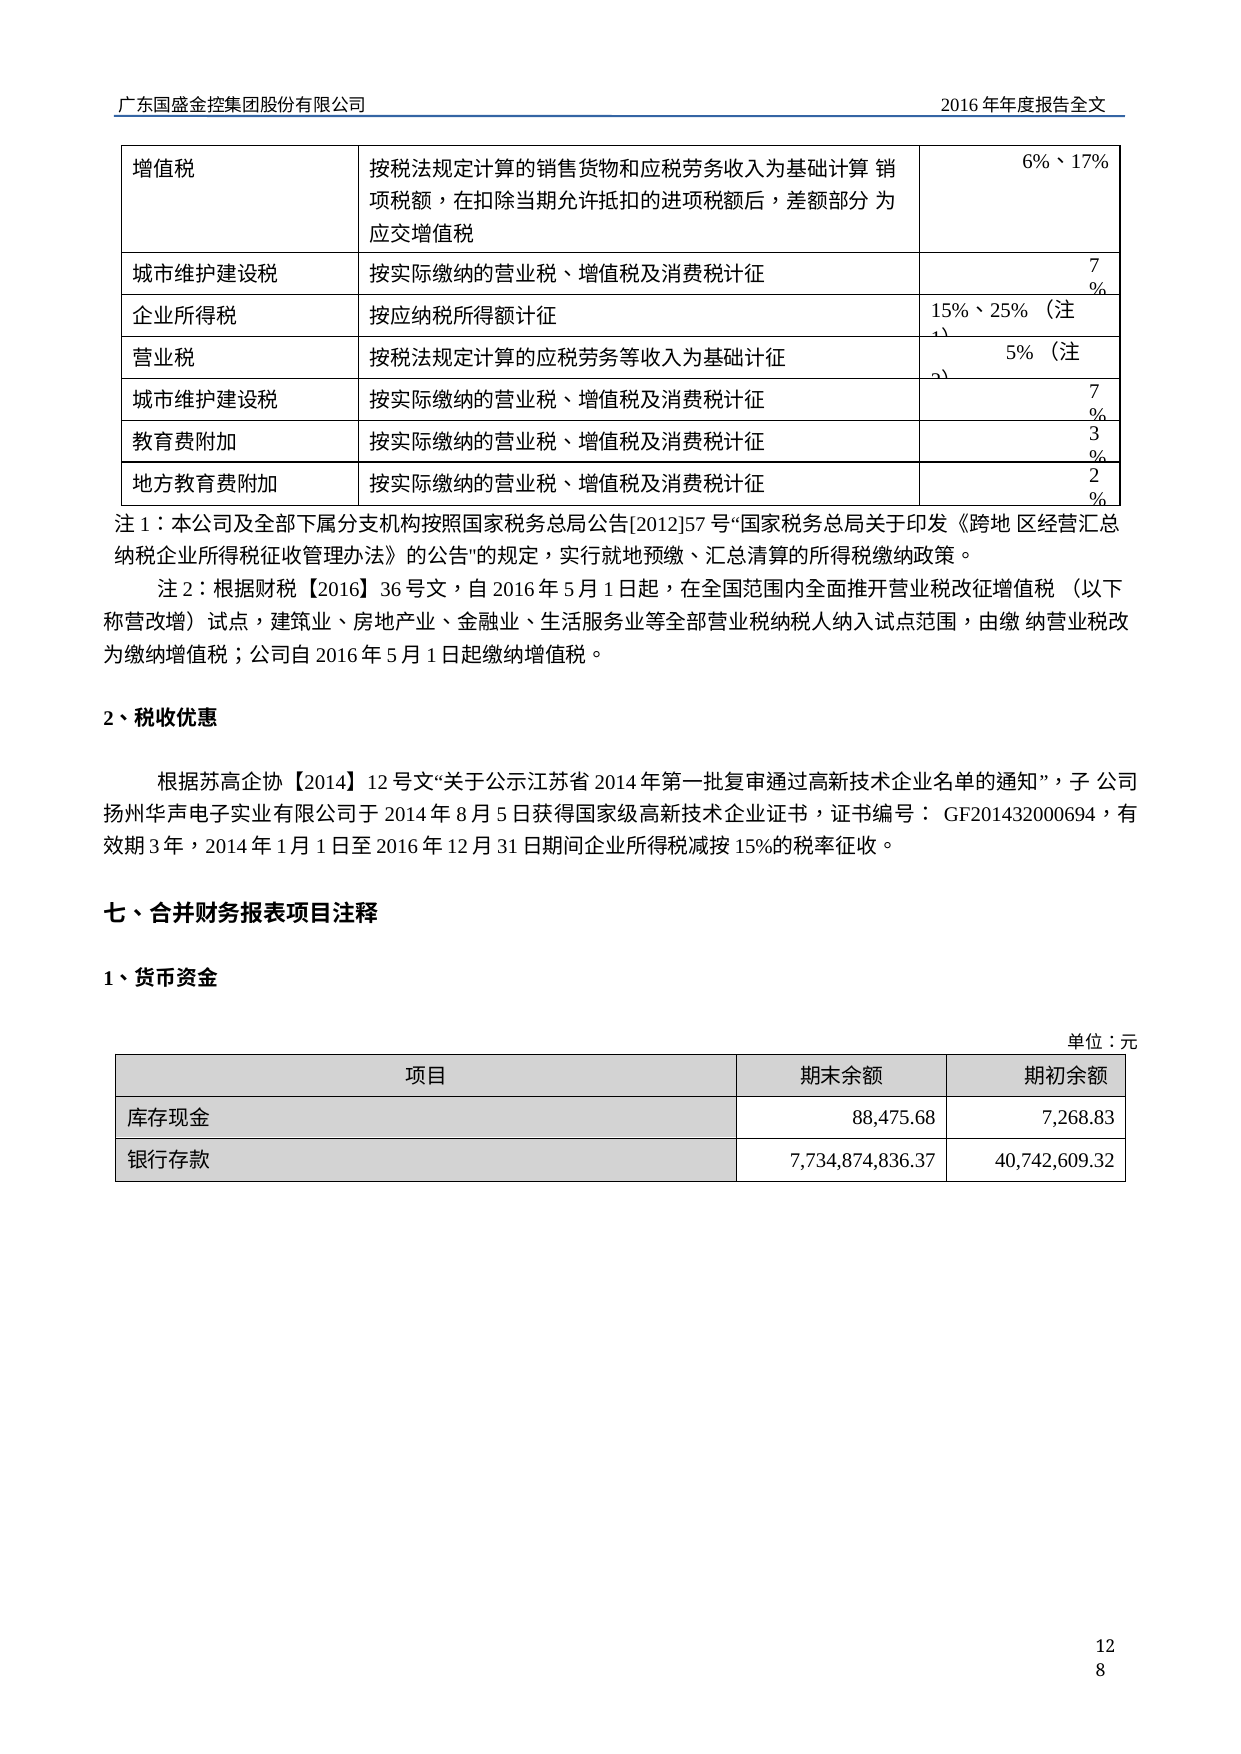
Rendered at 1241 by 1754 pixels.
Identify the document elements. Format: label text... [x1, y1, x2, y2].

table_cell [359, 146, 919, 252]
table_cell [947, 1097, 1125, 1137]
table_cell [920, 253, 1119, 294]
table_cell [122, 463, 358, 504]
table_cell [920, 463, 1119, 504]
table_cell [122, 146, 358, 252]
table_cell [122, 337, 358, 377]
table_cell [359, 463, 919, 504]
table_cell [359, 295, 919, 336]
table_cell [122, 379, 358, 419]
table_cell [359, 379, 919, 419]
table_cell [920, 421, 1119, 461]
text 七、合并财务报表项目注释 [103, 897, 1138, 928]
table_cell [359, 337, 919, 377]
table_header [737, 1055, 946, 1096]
text 注1：本公司及全部下属分支机构按照国家税务总局公告[2012]57号“国家税务总局关于印发《跨地 区经营汇总纳税企业所得税征收管理办法》的公告''的规定，实行就地预缴、汇总清算的所得税缴纳政策。 [114, 506, 1138, 571]
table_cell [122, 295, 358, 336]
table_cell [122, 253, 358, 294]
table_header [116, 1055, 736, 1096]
text 注2：根据财税【2016】36号文，自2016年5月1日起，在全国范围内全面推开营业税改征增值税 （以下称营改增）试点，建筑业、房地产业、金融业、生活服务业等全部营业税纳税人纳入试点范围，由缴 纳营业税改为缴纳增值税；公司自2016年5月1日起缴纳增值税。 [103, 571, 1138, 669]
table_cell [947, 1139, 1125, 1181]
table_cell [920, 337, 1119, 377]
text 1、货币资金 [103, 959, 1138, 992]
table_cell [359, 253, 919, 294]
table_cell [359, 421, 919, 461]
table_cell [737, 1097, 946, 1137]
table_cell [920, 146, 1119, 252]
text 2、税收优惠 [103, 700, 1138, 732]
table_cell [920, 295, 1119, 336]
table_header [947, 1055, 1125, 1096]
text 单位：元 [103, 1029, 1138, 1053]
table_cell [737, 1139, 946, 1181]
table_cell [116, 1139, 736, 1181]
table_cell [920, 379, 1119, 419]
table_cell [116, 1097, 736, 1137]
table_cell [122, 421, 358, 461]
text 根据苏高企协【2014】12号文“关于公示江苏省2014年第一批复审通过高新技术企业名单的通知”，子 公司扬州华声电子实业有限公司于2014年8月5日获得国家级高新技术企业证书，证书编号： GF201432000694，有效期3年，2014年1月1日至2016年12月31日期间企业所得税减按15%的税率征收。 [103, 763, 1138, 859]
